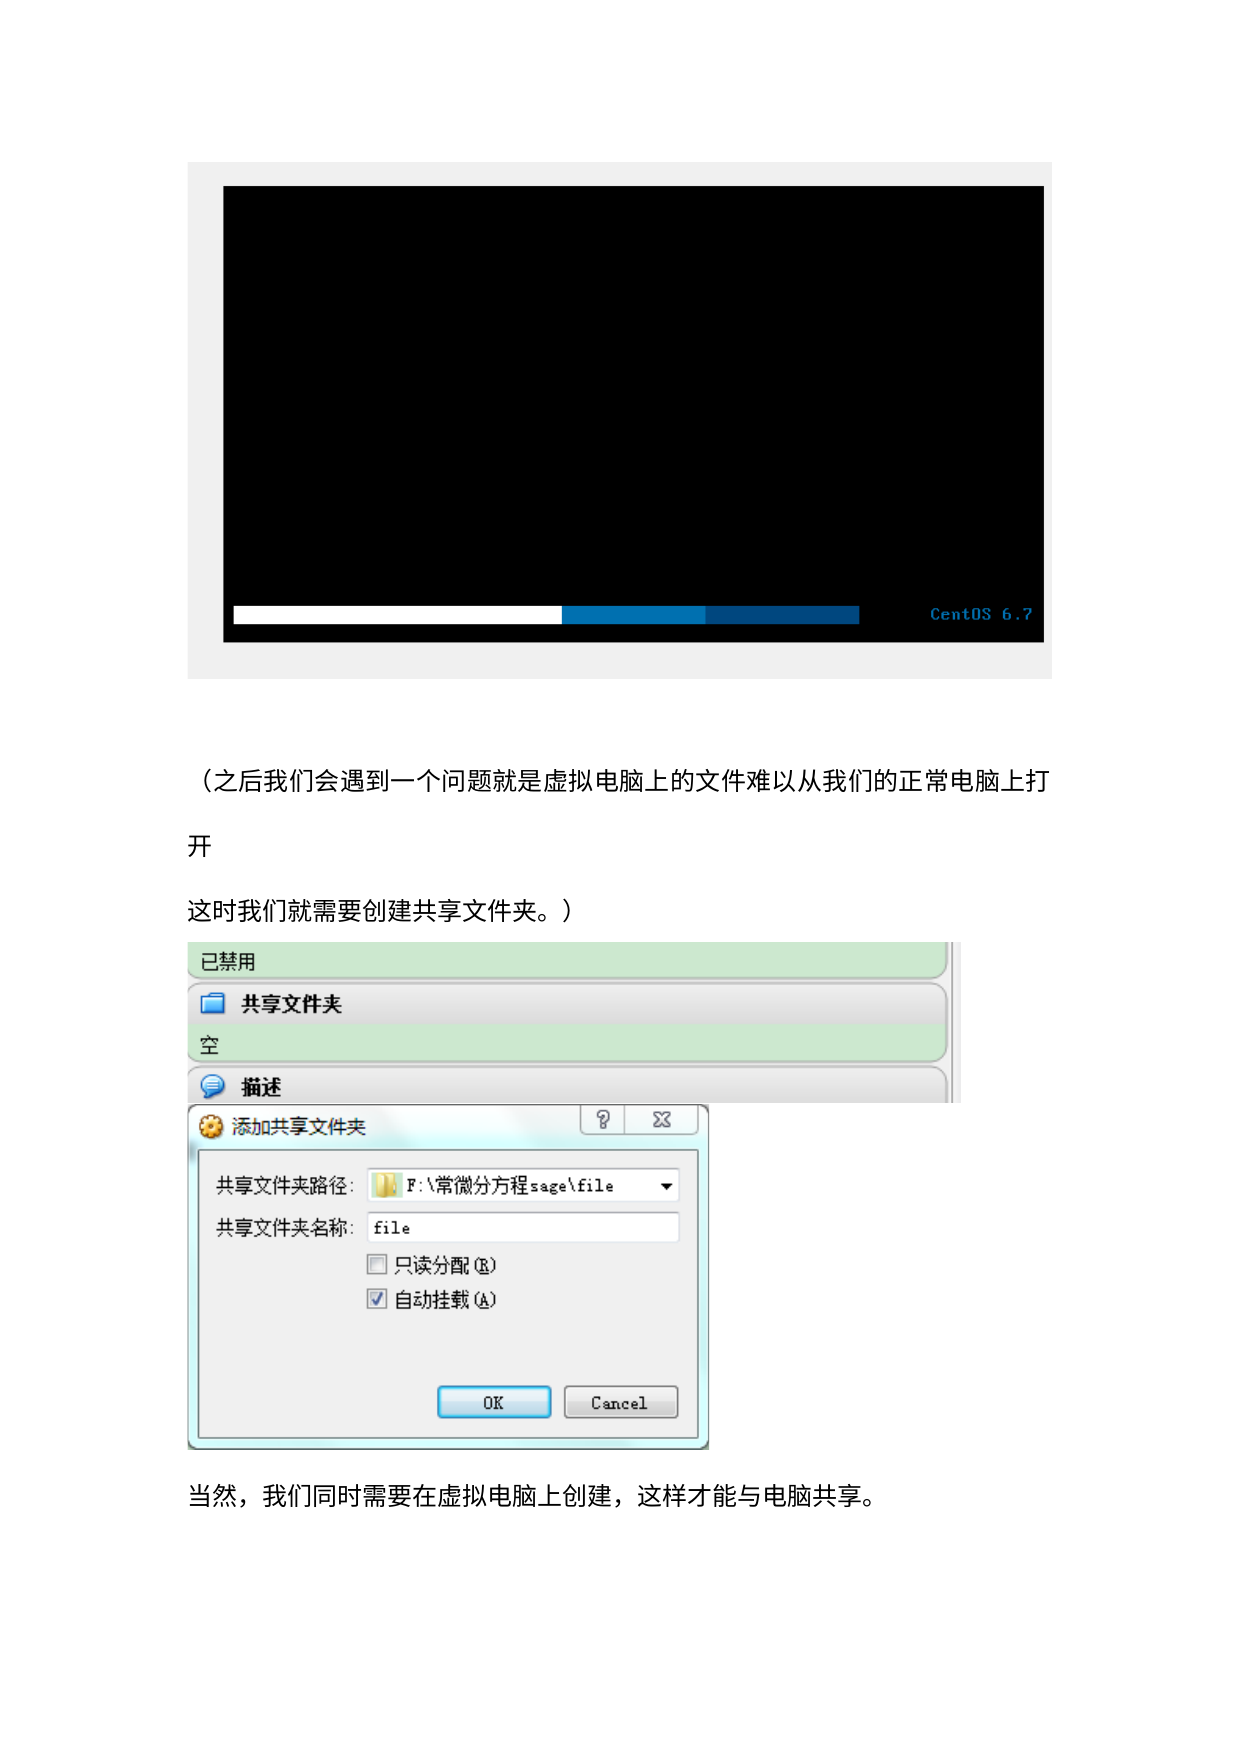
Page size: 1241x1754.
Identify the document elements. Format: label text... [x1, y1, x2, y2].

list （之后我们会遇到一个问题就是虚拟电脑上的文件难以从我们的正常电脑上打开 [187, 747, 1053, 877]
picture [187, 942, 961, 1103]
picture [187, 162, 1052, 679]
list 当然，我们同时需要在虚拟电脑上创建，这样才能与电脑共享。 [187, 1462, 1053, 1527]
picture [187, 1104, 710, 1450]
list 这时我们就需要创建共享文件夹。） [187, 877, 1053, 942]
